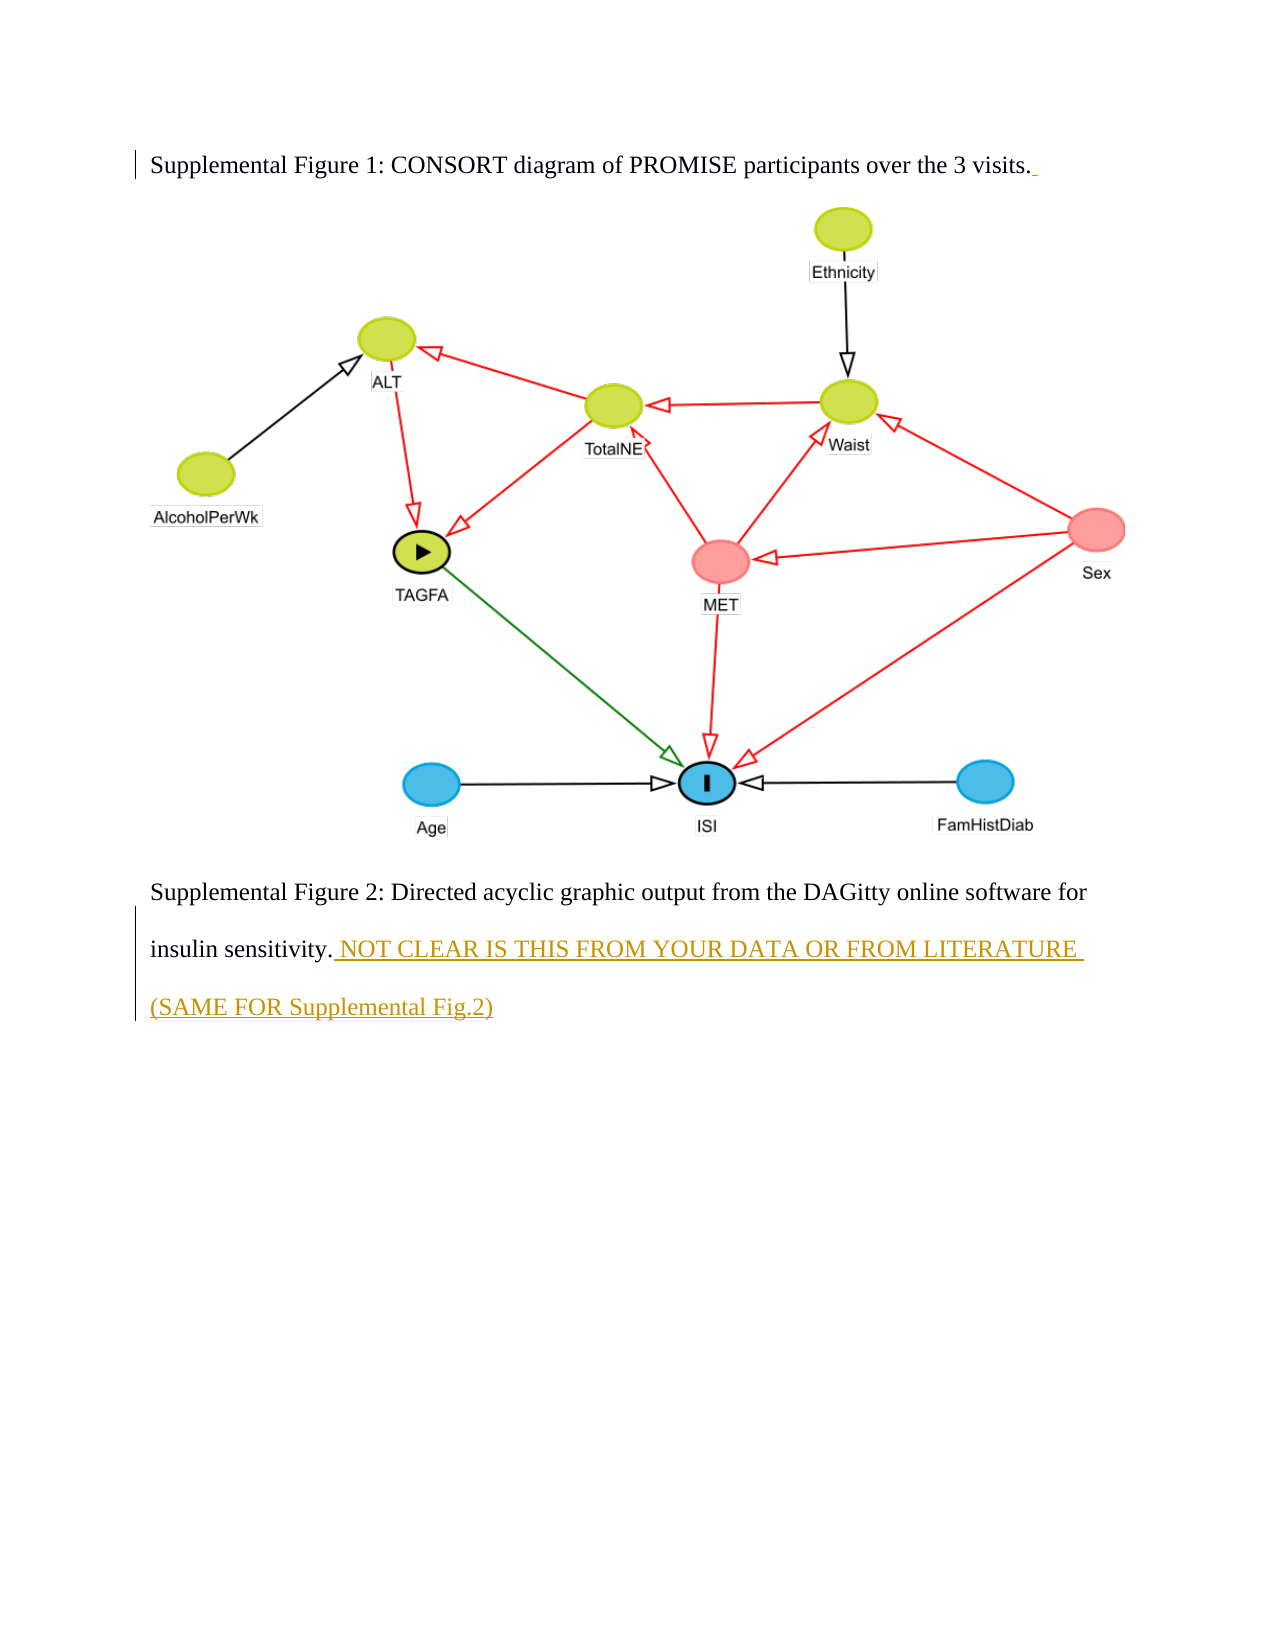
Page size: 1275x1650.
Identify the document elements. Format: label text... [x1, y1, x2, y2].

picture [150, 207, 1125, 837]
text Supplemental Figure 1: CONSORT diagram of PROMISE participants over the 3 visits. [150, 150, 1125, 179]
text Supplemental Figure 2: Directed acyclic graphic output from the DAGitty online software for insulin sensitivity. [150, 877, 1125, 1021]
